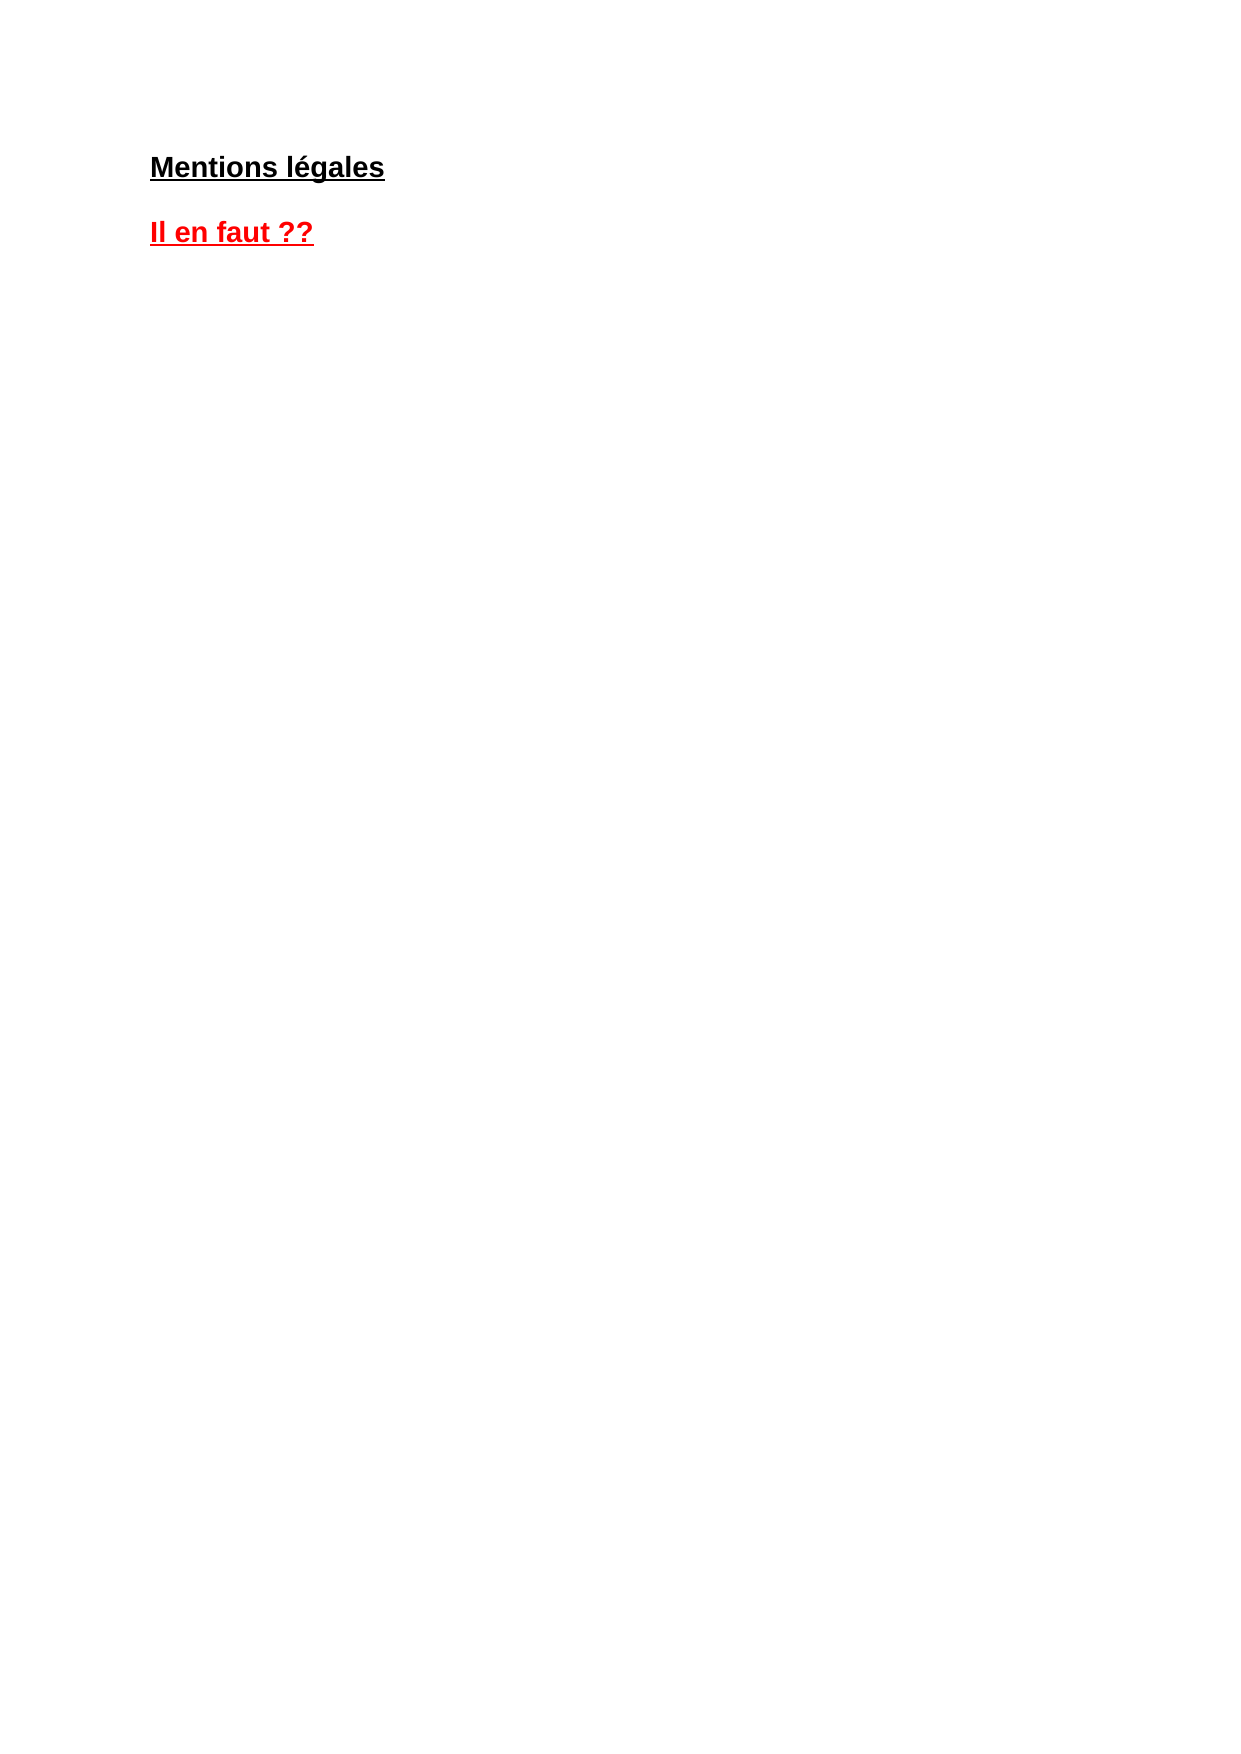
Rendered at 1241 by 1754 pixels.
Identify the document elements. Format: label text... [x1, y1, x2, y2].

text Il en faut ?? [150, 215, 1090, 248]
text Mentions légales [150, 150, 1090, 183]
